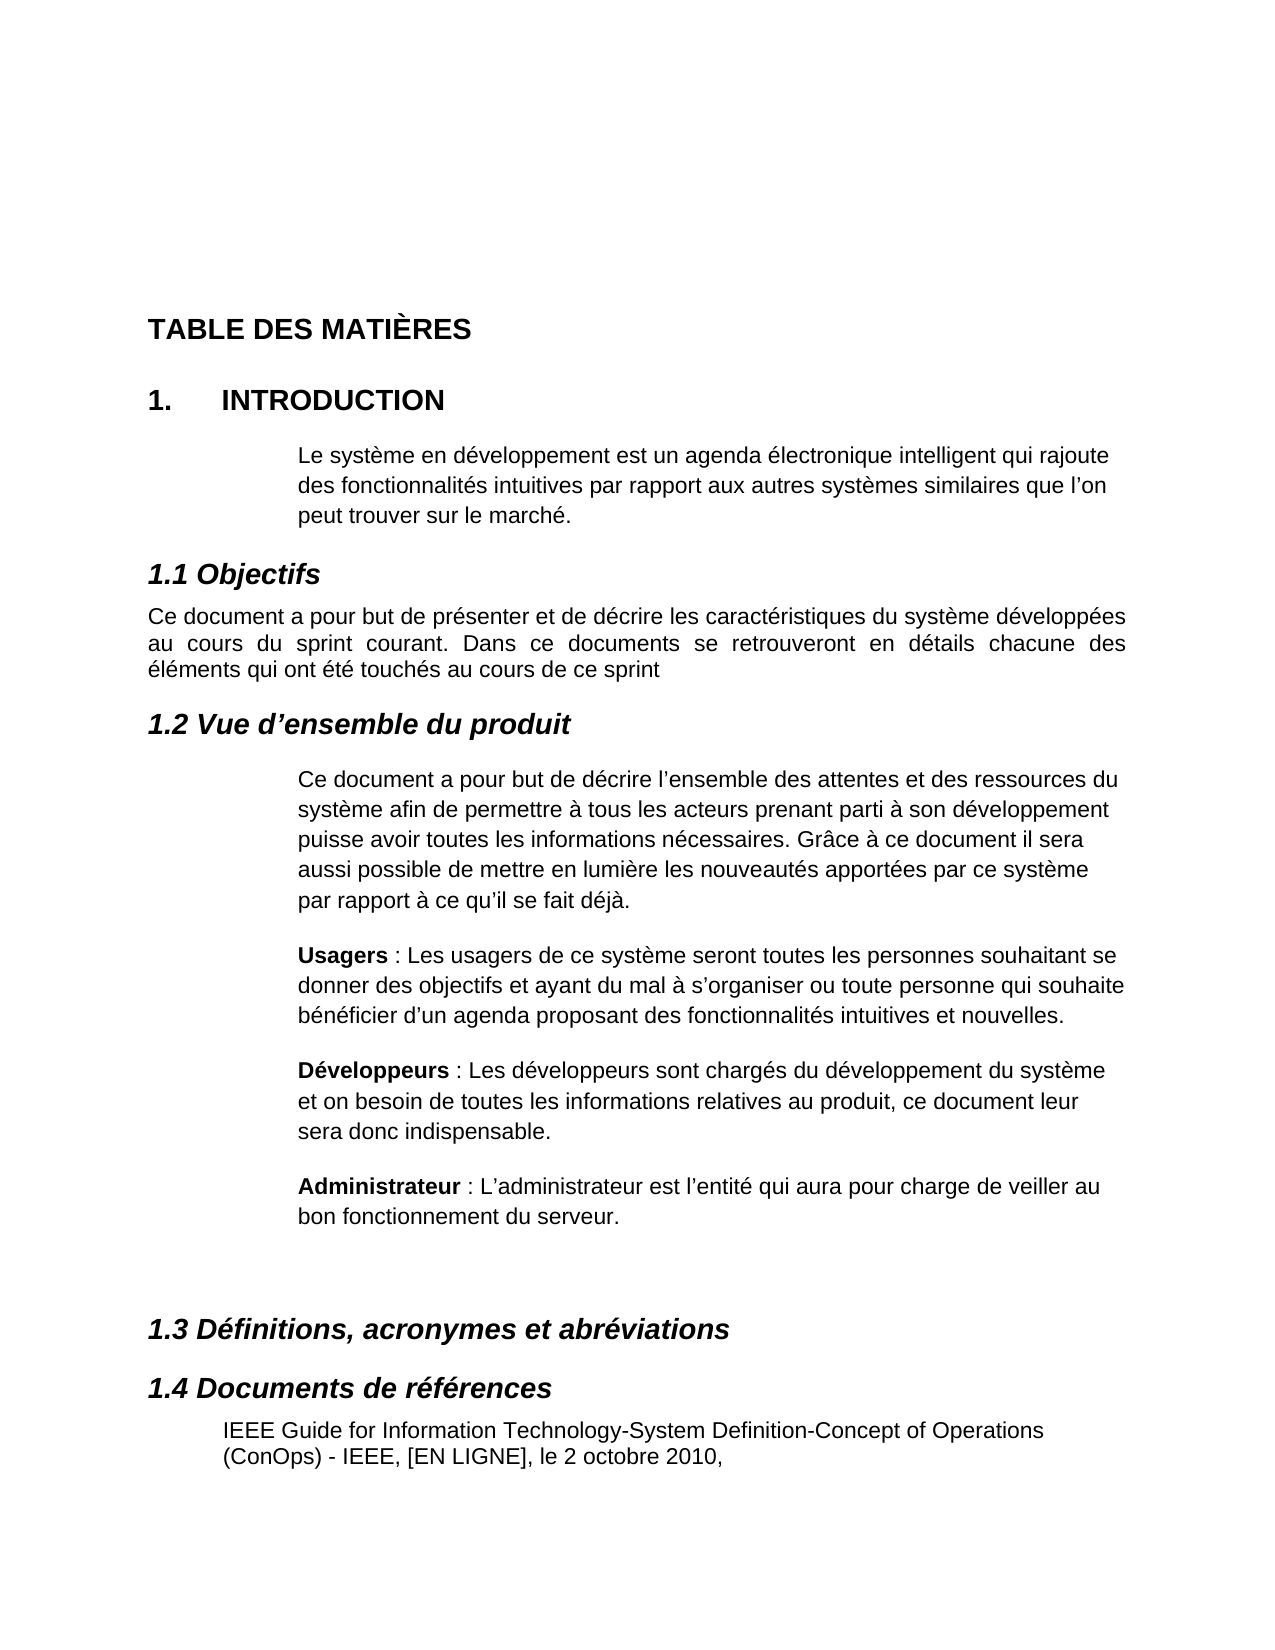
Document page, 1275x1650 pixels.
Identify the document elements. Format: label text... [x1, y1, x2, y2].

text 1. Introduction [148, 383, 1127, 417]
text Ce document a pour but de décrire l’ensemble des attentes et des ressources du système afin de permettre à tous les acteurs prenant parti à son développement puisse avoir toutes les informations nécessaires. Grâce à ce document il sera aussi possible de mettre en lumière les nouveautés apportées par ce système par rapport à ce qu’il se fait déjà. [298, 766, 1127, 913]
text 1.2 Vue d’ensemble du produit [148, 707, 1127, 741]
text Développeurs : Les développeurs sont chargés du développement du système et on besoin de toutes les informations relatives au produit, ce document leur sera donc indispensable. [298, 1057, 1127, 1144]
text 1.3 Définitions, acronymes et abréviations [148, 1312, 1127, 1346]
text Administrateur : L’administrateur est l’entité qui aura pour charge de veiller au bon fonctionnement du serveur. [298, 1173, 1127, 1230]
text Ce document a pour but de présenter et de décrire les caractéristiques du système développées au cours du sprint courant. Dans ce documents se retrouveront en détails chacune des éléments qui ont été touchés au cours de ce sprint [148, 603, 1127, 682]
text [223, 1417, 1127, 1469]
text Le système en développement est un agenda électronique intelligent qui rajoute des fonctionnalités intuitives par rapport aux autres systèmes similaires que l’on peut trouver sur le marché. [298, 442, 1127, 528]
text Usagers : Les usagers de ce système seront toutes les personnes souhaitant se donner des objectifs et ayant du mal à s’organiser ou toute personne qui souhaite bénéficier d’un agenda proposant des fonctionnalités intuitives et nouvelles. [298, 942, 1127, 1029]
text 1.1 Objectifs [148, 557, 1127, 591]
text Table des matières [148, 312, 1127, 346]
text 1.4 Documents de références [148, 1371, 1127, 1404]
